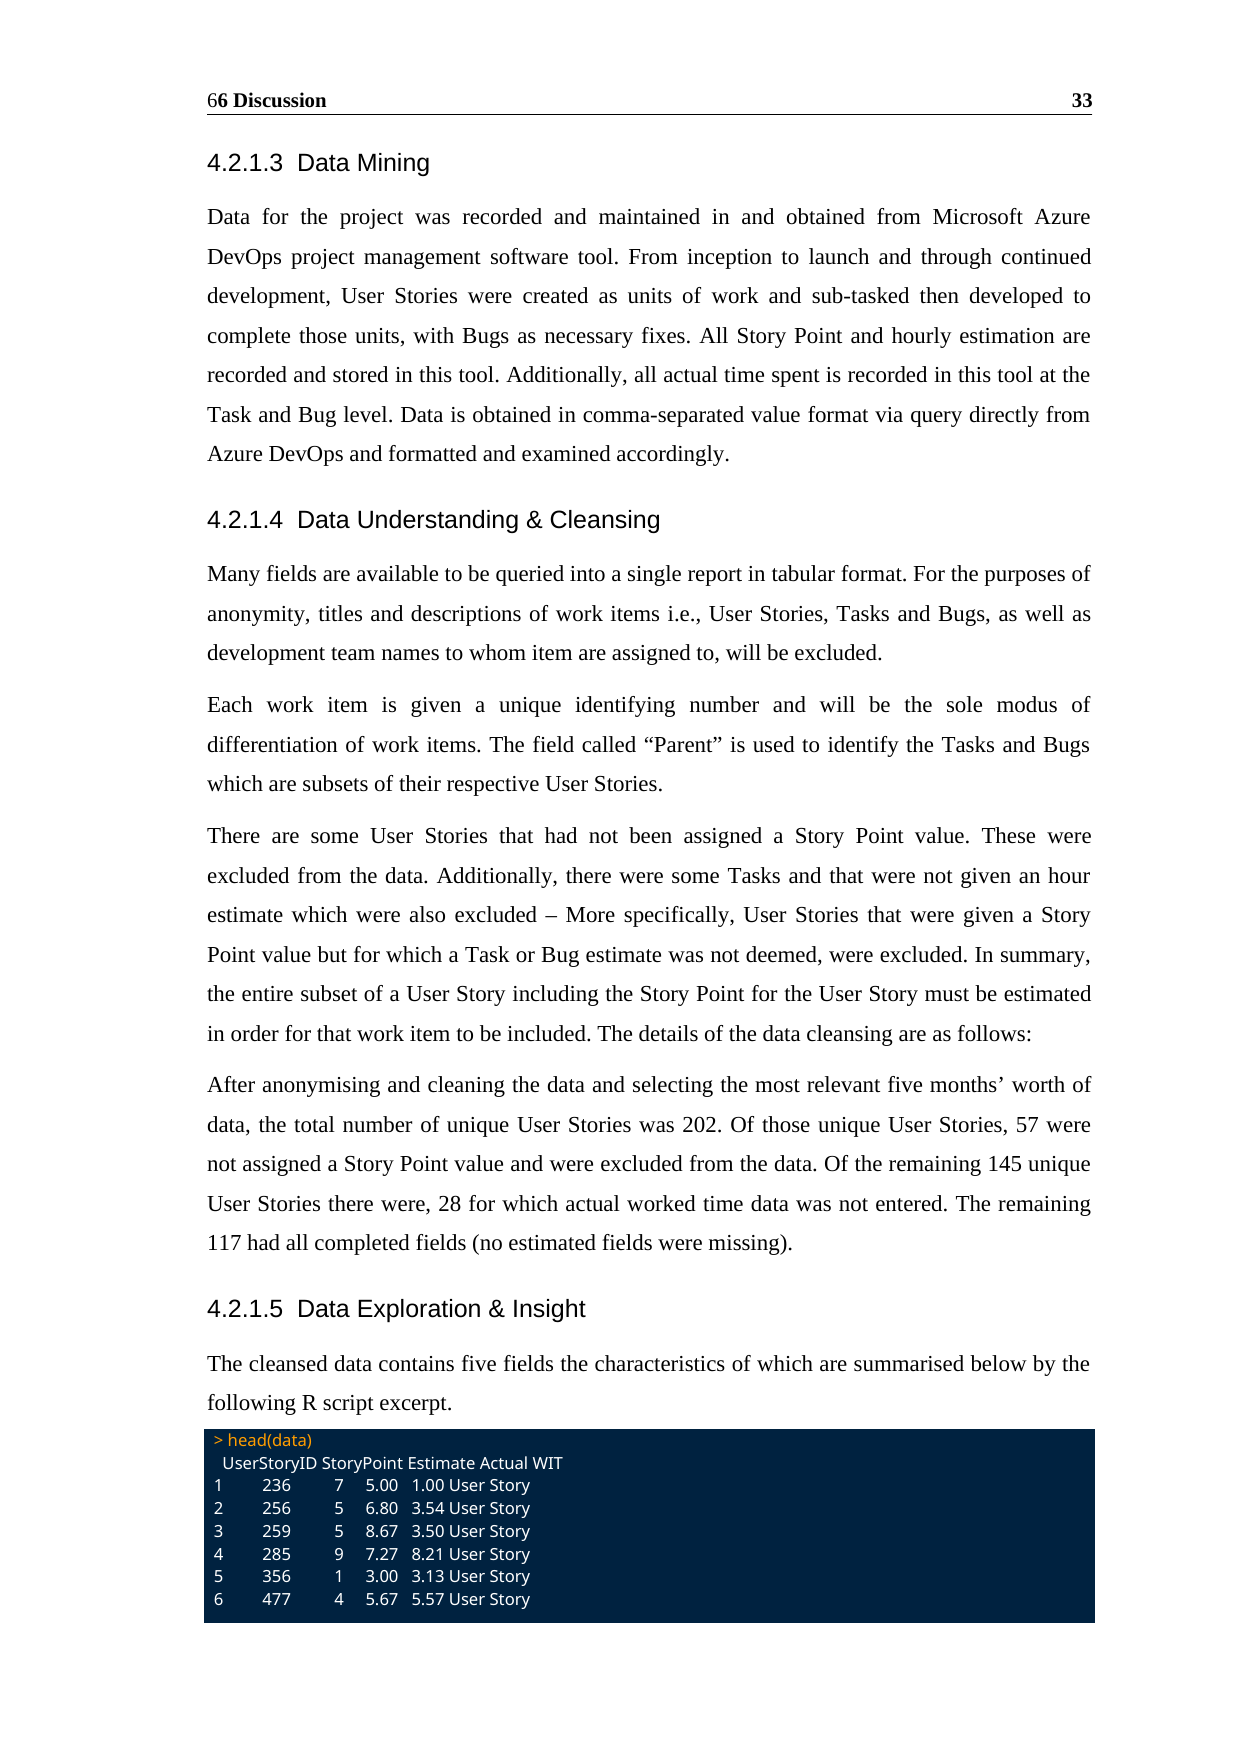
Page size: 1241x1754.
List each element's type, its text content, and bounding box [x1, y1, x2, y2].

text Many fields are available to be queried into a single report in tabular format. For the purposes of anonymity, titles and descriptions of work items i.e., User Stories, Tasks and Bugs, as well as development team names to whom item are assigned to, will be excluded. [207, 560, 1092, 666]
subtitle Data Understanding & Cleansing [207, 505, 1092, 533]
subtitle Data Mining [207, 148, 1092, 176]
text Each work item is given a unique identifying number and will be the sole modus of differentiation of work items. The field called “Parent” is used to identify the Tasks and Bugs which are subsets of their respective User Stories. [207, 691, 1092, 797]
text Data for the project was recorded and maintained in and obtained from Microsoft Azure DevOps project management software tool. From inception to launch and through continued development, User Stories were created as units of work and sub-tasked then developed to complete those units, with Bugs as necessary fixes. All Story Point and hourly estimation are recorded and stored in this tool. Additionally, all actual time spent is recorded in this tool at the Task and Bug level. Data is obtained in comma-separated value format via query directly from Azure DevOps and formatted and examined accordingly. [207, 203, 1092, 467]
text After anonymising and cleaning the data and selecting the most relevant five months’ worth of data, the total number of unique User Stories was 202. Of those unique User Stories, 57 were not assigned a Story Point value and were excluded from the data. Of the remaining 145 unique User Stories there were, 28 for which actual worked time data was not entered. The remaining 117 had all completed fields (no estimated fields were missing). [207, 1072, 1092, 1256]
subtitle Data Exploration & Insight [207, 1294, 1092, 1323]
text There are some User Stories that had not been assigned a Story Point value. These were excluded from the data. Additionally, there were some Tasks and that were not given an hour estimate which were also excluded – More specifically, User Stories that were given a Story Point value but for which a Task or Bug estimate was not deemed, were excluded. In summary, the entire subset of a User Story including the Story Point for the User Story must be estimated in order for that work item to be included. The details of the data cleansing are as follows: [207, 822, 1092, 1046]
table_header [204, 1429, 1095, 1623]
text The cleansed data contains five fields the characteristics of which are summarised below by the following R script excerpt. [207, 1349, 1092, 1415]
